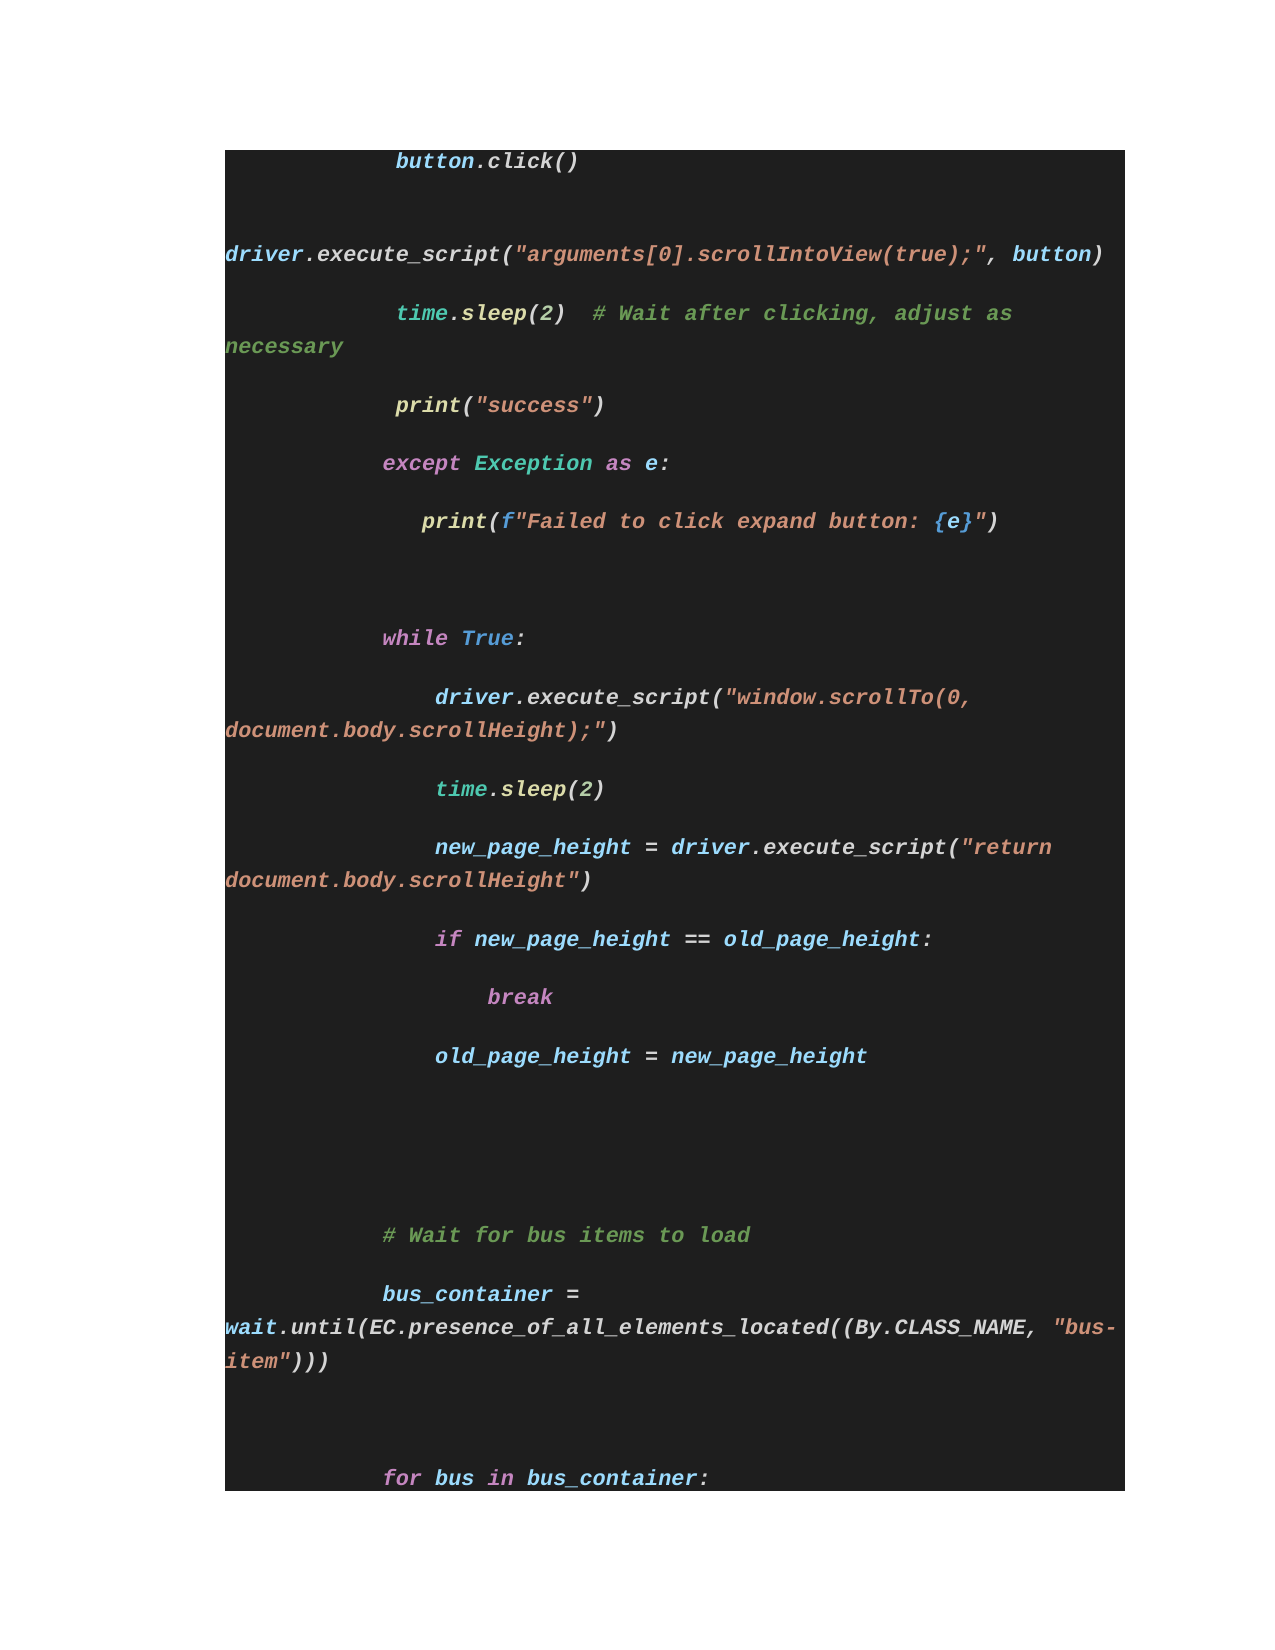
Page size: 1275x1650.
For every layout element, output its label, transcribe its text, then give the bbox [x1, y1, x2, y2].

text time.sleep(2) [225, 778, 1125, 803]
text driver.execute_script("window.scrollTo(0, document.body.scrollHeight);") [225, 686, 1125, 744]
text time.sleep(2) # Wait after clicking, adjust as necessary [225, 302, 1125, 360]
text for bus in bus_container: [225, 1467, 1125, 1491]
text while True: [225, 627, 1125, 652]
text print("success") [225, 394, 1125, 418]
text old_page_height = new_page_height [225, 1045, 1125, 1070]
text new_page_height = driver.execute_script("return document.body.scrollHeight") [225, 836, 1125, 894]
text button.click() [225, 150, 1125, 175]
text break [225, 987, 1125, 1011]
text # Wait for bus items to load [225, 1224, 1125, 1249]
text driver.execute_script("arguments[0].scrollIntoView(true);", button) [225, 208, 1125, 268]
text except Exception as e: [225, 452, 1125, 477]
text if new_page_height == old_page_height: [225, 928, 1125, 953]
text bus_container = wait.until(EC.presence_of_all_elements_located((By.CLASS_NAME, "bus-item"))) [225, 1283, 1125, 1374]
text print(f"Failed to click expand button: {e}") [225, 511, 1125, 535]
